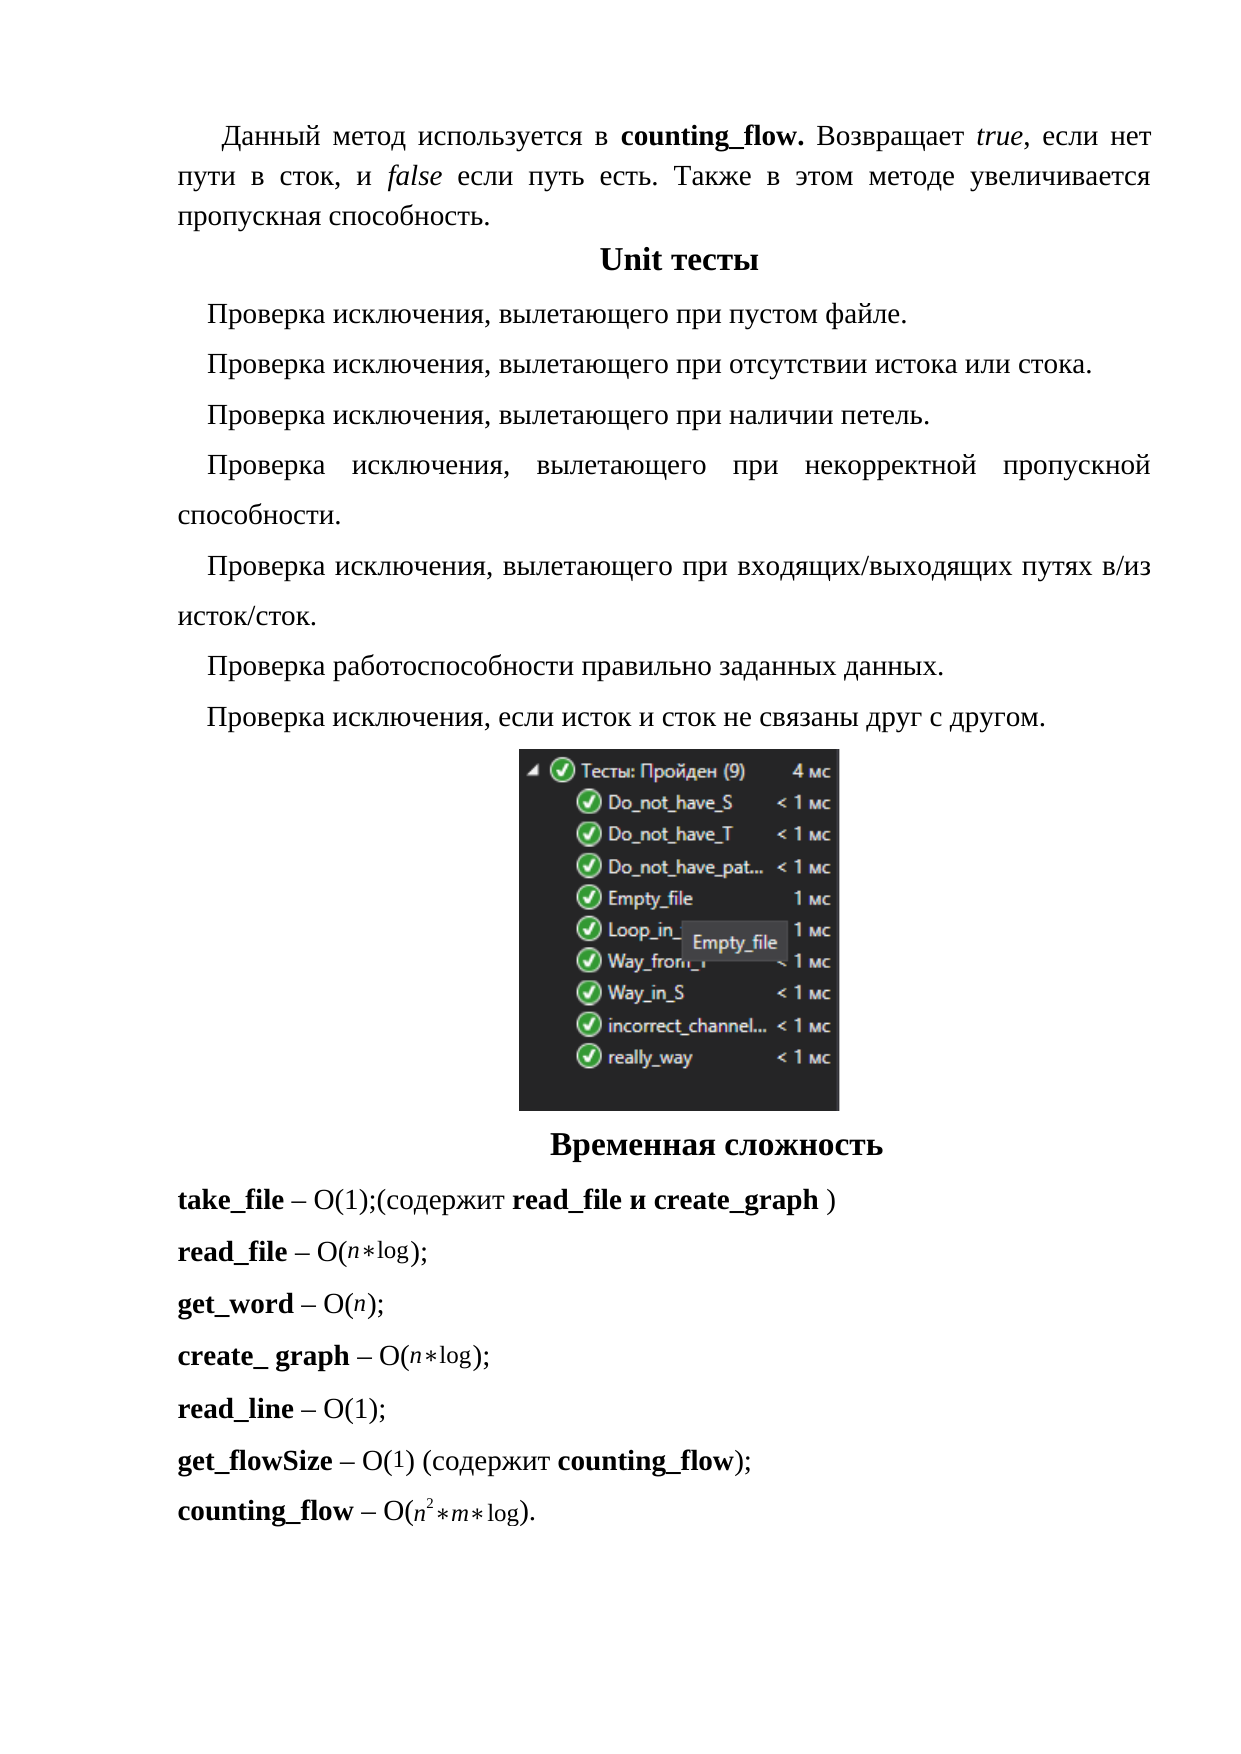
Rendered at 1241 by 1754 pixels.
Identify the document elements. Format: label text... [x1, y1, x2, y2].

text read_line – O(1); [177, 1391, 1152, 1424]
list Временная сложность [252, 1125, 1152, 1163]
text Unit тесты [177, 239, 1152, 277]
text Проверка исключения, вылетающего при входящих/выходящих путях в/из исток/сток. [177, 548, 1152, 632]
text Данный метод используется в counting_flow. Возвращает true, если нет пути в сток, и false если путь есть. Также в этом методе увеличивается пропускная способность. [177, 118, 1152, 232]
text Проверка исключения, вылетающего при наличии петель. [177, 397, 1152, 430]
text counting_flow – O(). [177, 1493, 1152, 1527]
text create_ graph – O(); [177, 1338, 1152, 1372]
text Проверка исключения, если исток и сток не связаны друг с другом. [177, 699, 1152, 732]
text take_file – O(1);(содержит read_file и create_graph ) [177, 1182, 1152, 1216]
text read_file – O(); [177, 1234, 1152, 1268]
text Проверка работоспособности правильно заданных данных. [177, 648, 1152, 682]
text Проверка исключения, вылетающего при отсутствии истока или стока. [177, 347, 1152, 380]
text get_flowSize – O() (содержит counting_flow); [177, 1443, 1152, 1476]
text Проверка исключения, вылетающего при пустом файле. [177, 296, 1152, 330]
text get_word – O(); [177, 1286, 1152, 1320]
picture [519, 749, 840, 1111]
text Проверка исключения, вылетающего при некорректной пропускной способности. [177, 447, 1152, 531]
